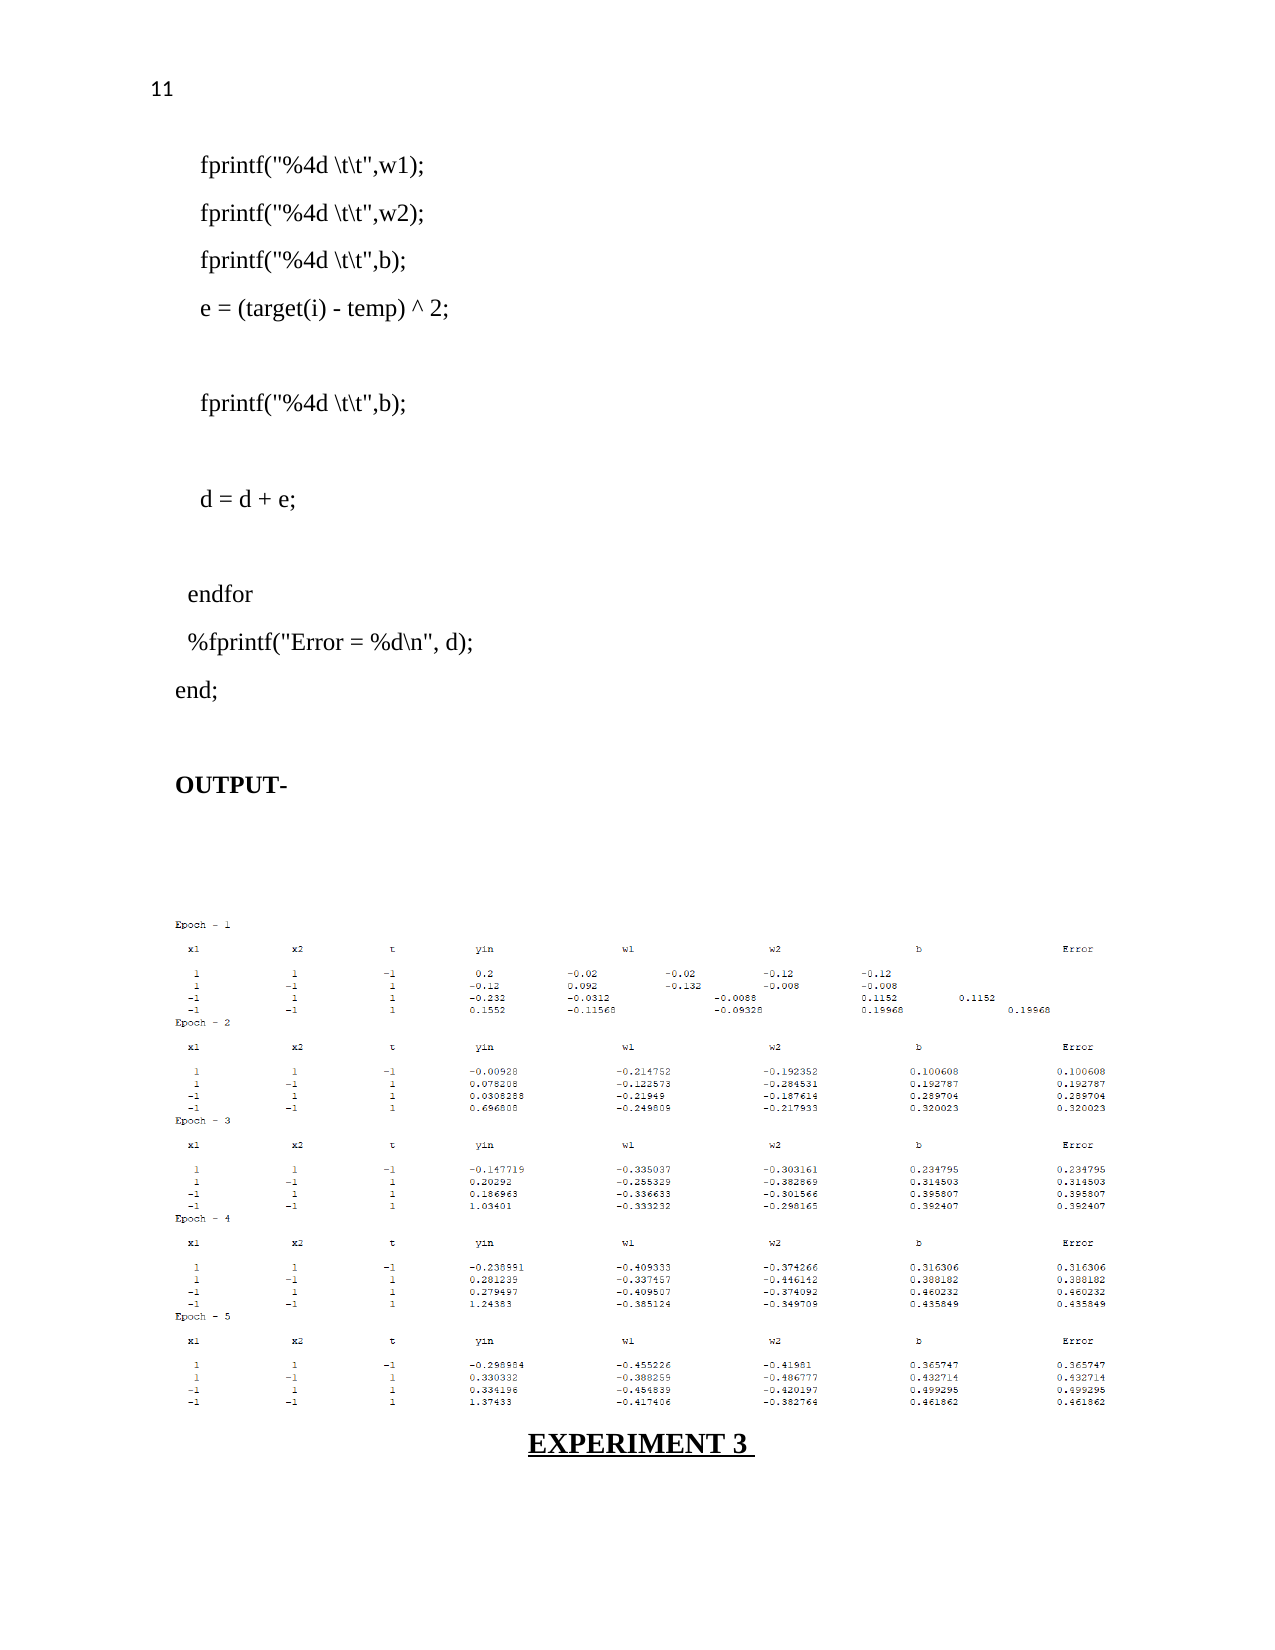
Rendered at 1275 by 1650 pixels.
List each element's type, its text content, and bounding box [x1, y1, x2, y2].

text fprintf("%4d \t\t",b); [150, 388, 1125, 417]
text e = (target(i) - temp) ^ 2; [150, 293, 1125, 322]
picture [175, 912, 1116, 1407]
text fprintf("%4d \t\t",b); [150, 245, 1125, 274]
text %fprintf("Error = %d\n", d); [150, 627, 1125, 656]
text d = d + e; [150, 484, 1125, 513]
text fprintf("%4d \t\t",w1); [150, 150, 1125, 179]
text fprintf("%4d \t\t",w2); [150, 198, 1125, 226]
text OUTPUT- [150, 770, 1125, 799]
text end; [150, 675, 1125, 703]
text EXPERIMENT 3 [150, 1426, 1125, 1459]
text endfor [150, 579, 1125, 608]
